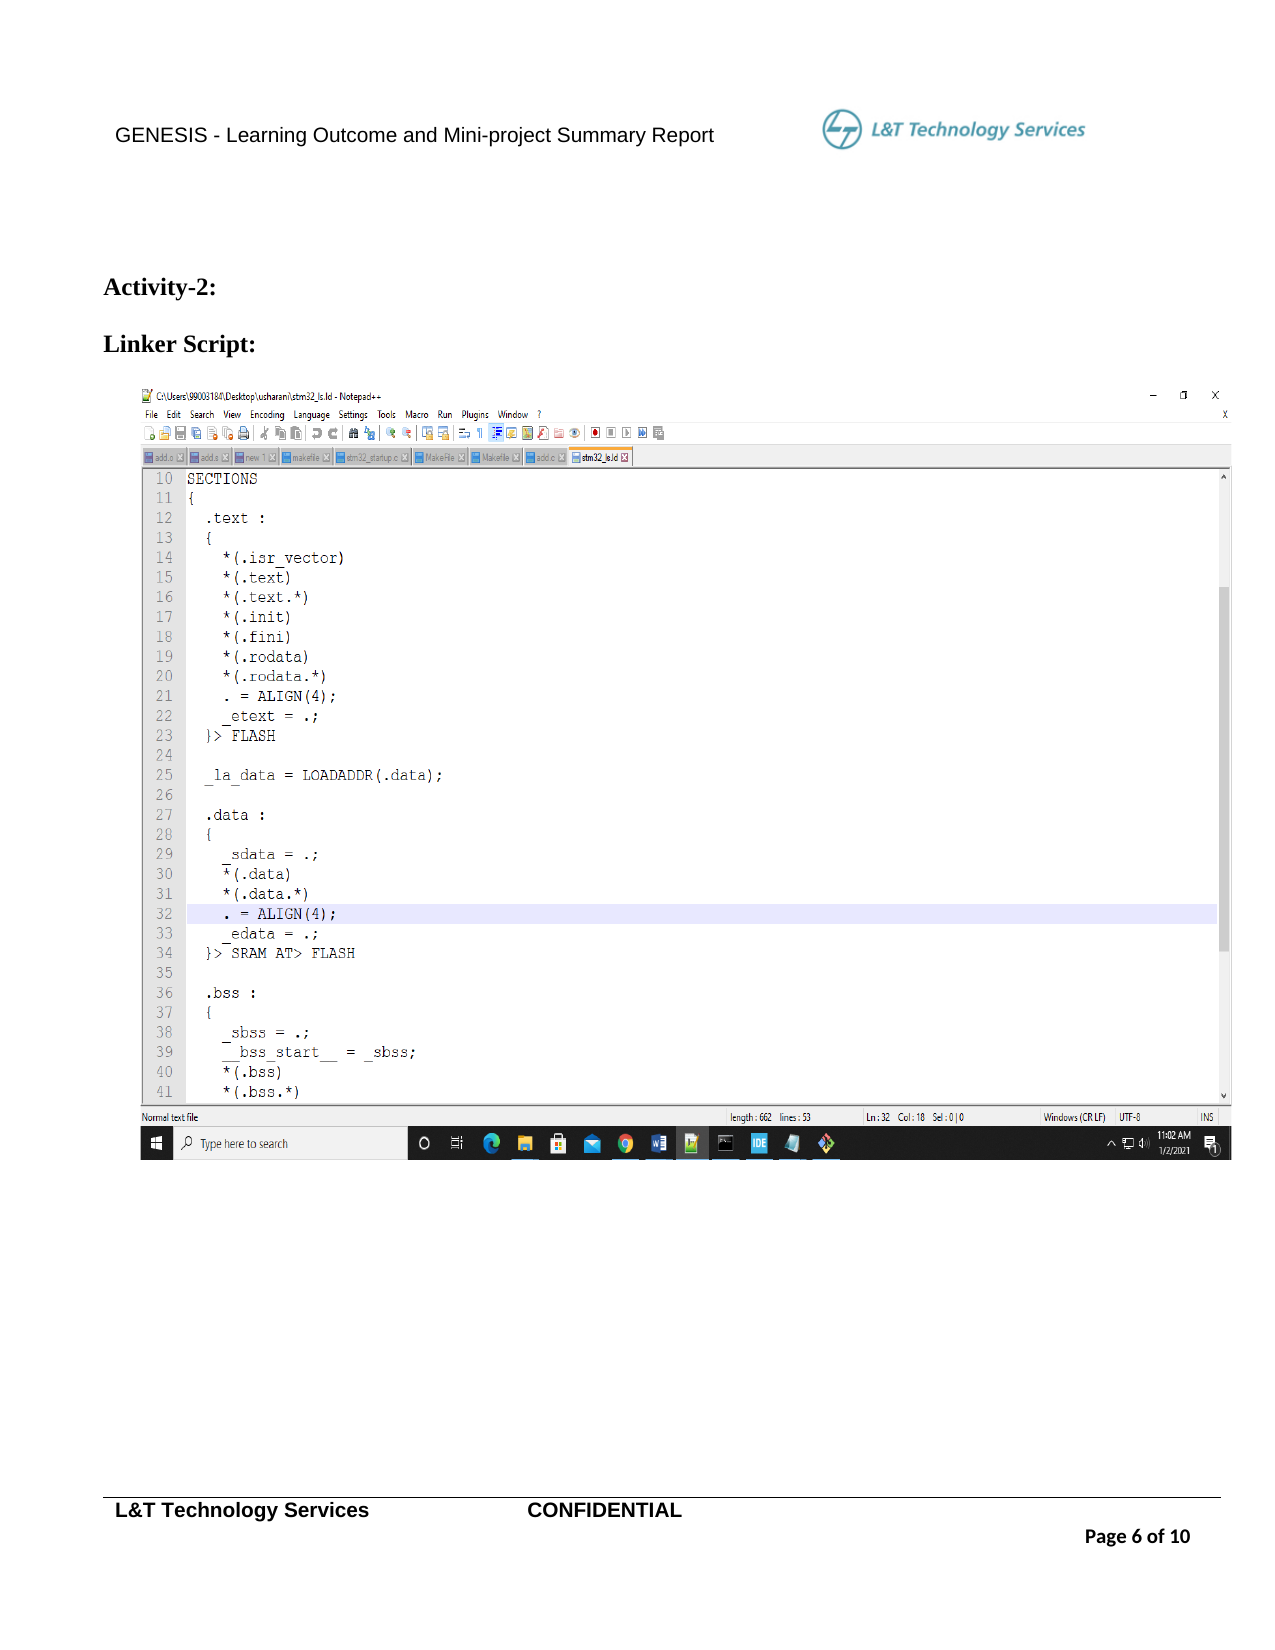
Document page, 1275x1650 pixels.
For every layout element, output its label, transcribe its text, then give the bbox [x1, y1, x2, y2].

text Linker Script: [103, 329, 1162, 357]
picture [820, 98, 1087, 162]
picture [140, 386, 1232, 1160]
text Activity-2: [103, 272, 1162, 301]
